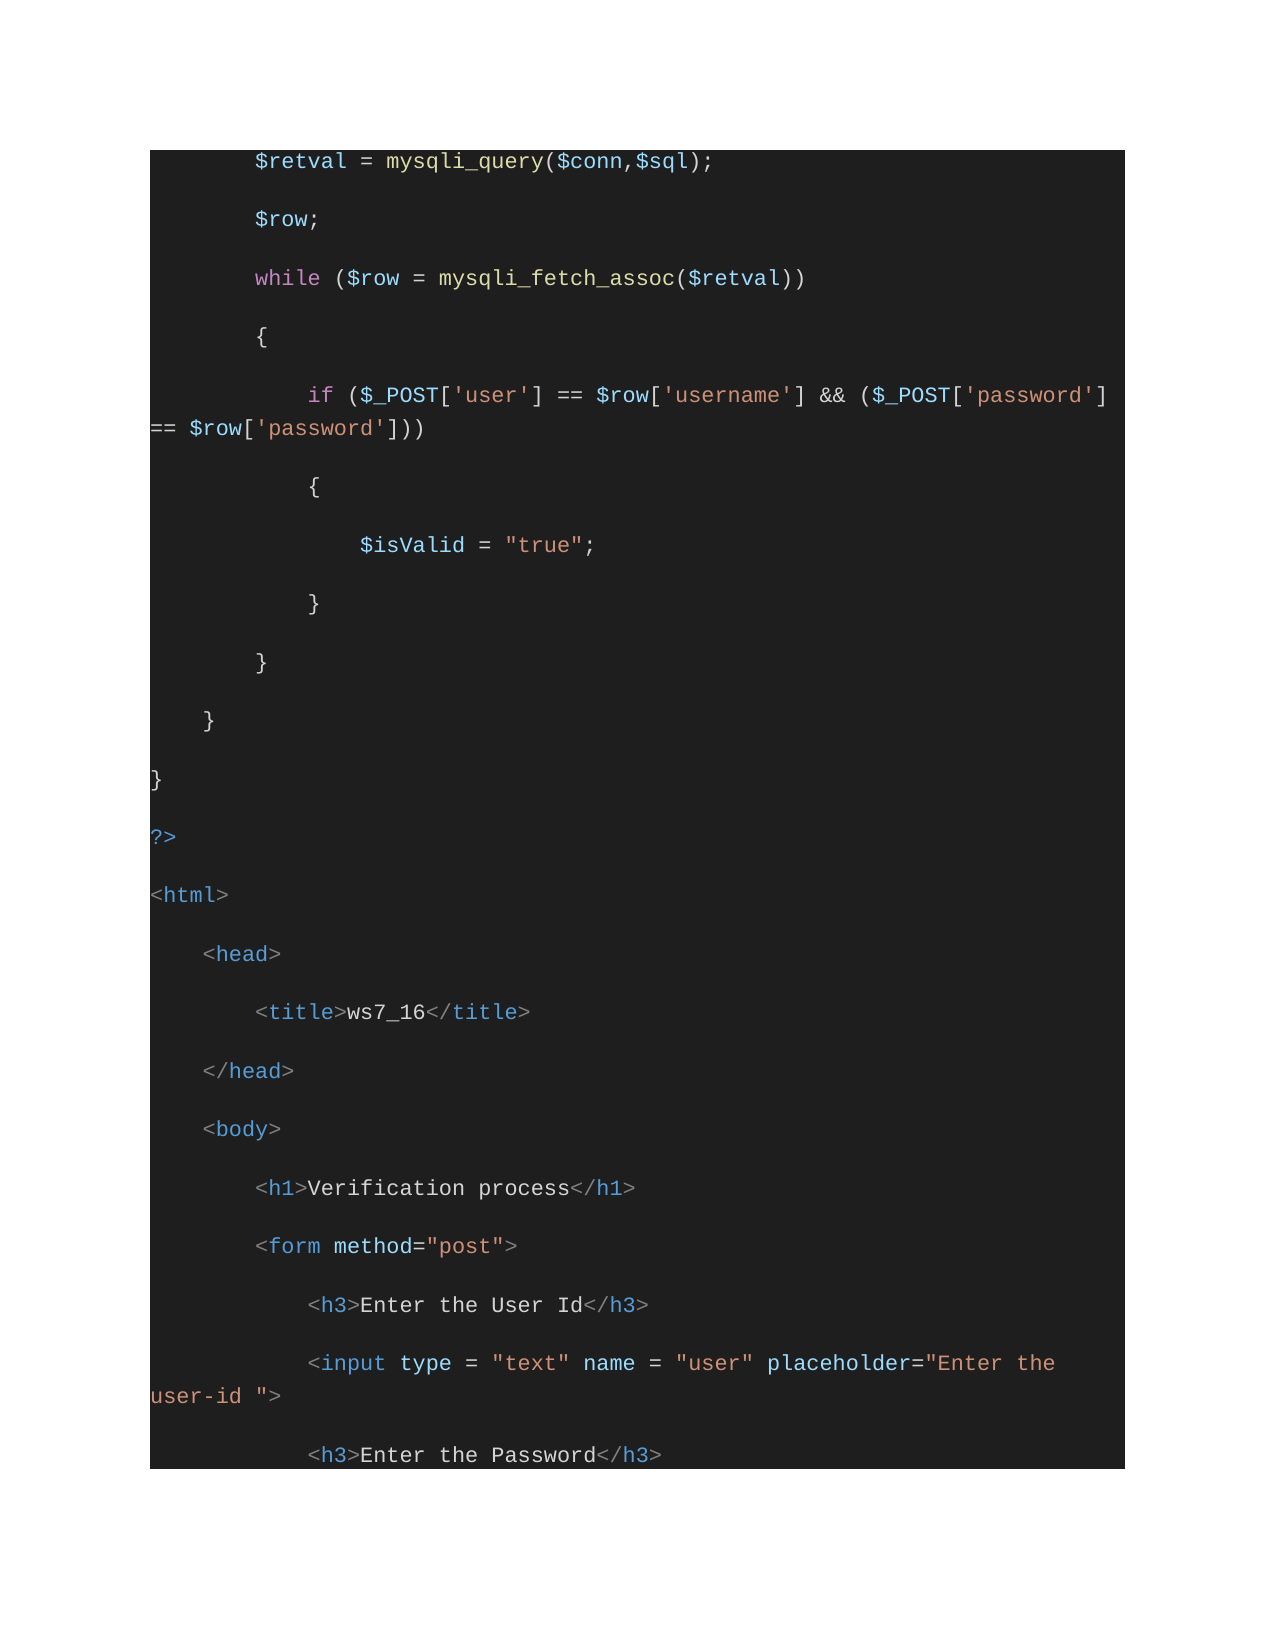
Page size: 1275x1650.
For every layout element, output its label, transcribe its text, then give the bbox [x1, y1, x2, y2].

text } [150, 768, 1125, 793]
text } [150, 592, 1125, 617]
text $retval = mysqli_query($conn,$sql); [150, 150, 1125, 175]
text { [150, 325, 1125, 350]
text <input type = "text" name = "user" placeholder="Enter the user-id "> [150, 1352, 1125, 1410]
text ?> [150, 826, 1125, 851]
text </head> [150, 1060, 1125, 1085]
text <h3>Enter the Password</h3> [150, 1444, 1125, 1469]
text $row; [150, 208, 1125, 233]
text <title>ws7_16</title> [150, 1002, 1125, 1026]
text <h1>Verification process</h1> [150, 1177, 1125, 1202]
text { [150, 476, 1125, 500]
text <body> [150, 1118, 1125, 1143]
text } [150, 709, 1125, 734]
text $isValid = "true"; [150, 534, 1125, 559]
text while ($row = mysqli_fetch_assoc($retval)) [150, 267, 1125, 292]
text <form method="post"> [150, 1235, 1125, 1260]
text <html> [150, 885, 1125, 909]
text if ($_POST['user'] == $row['username'] && ($_POST['password'] == $row['password'])) [150, 384, 1125, 442]
text <h3>Enter the User Id</h3> [150, 1294, 1125, 1318]
text <head> [150, 943, 1125, 968]
text } [150, 651, 1125, 676]
